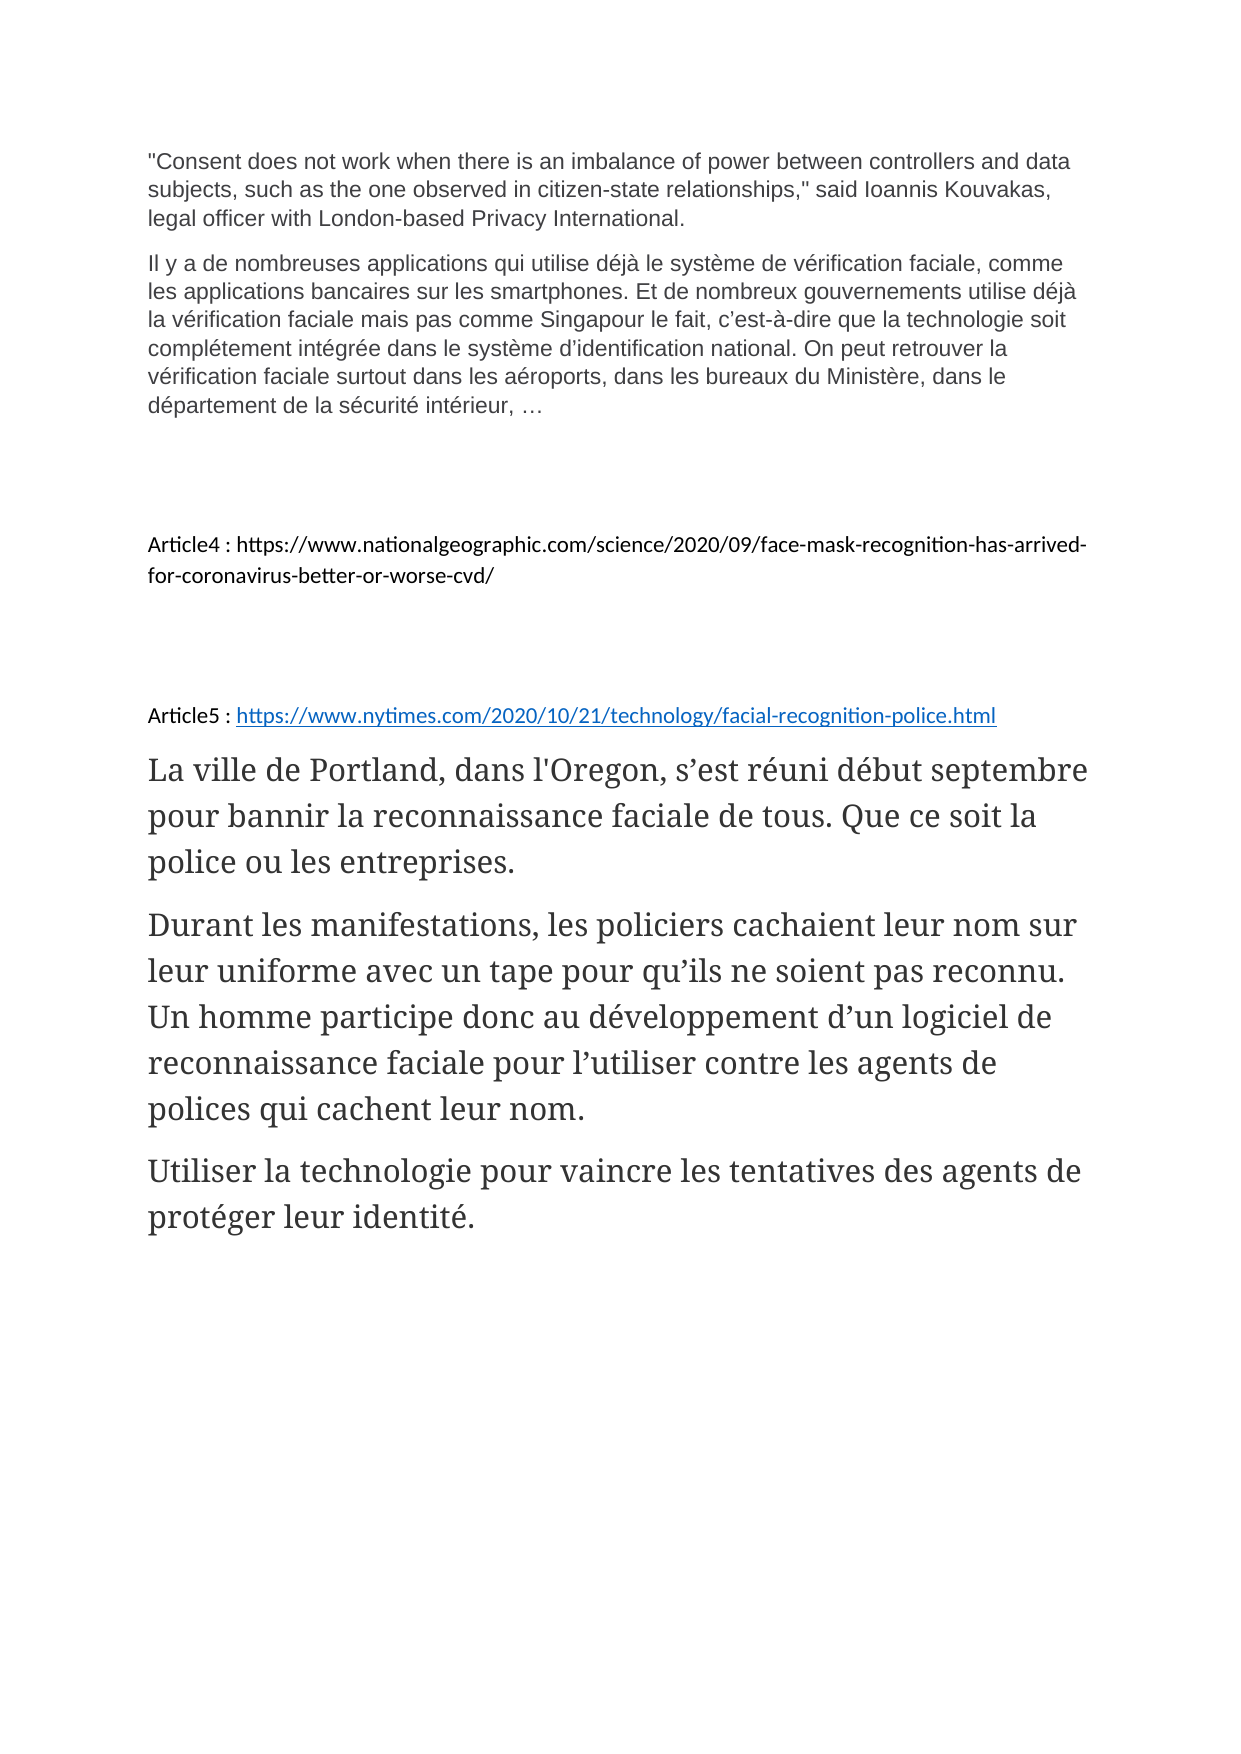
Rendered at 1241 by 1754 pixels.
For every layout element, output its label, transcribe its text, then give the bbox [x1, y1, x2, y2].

text La ville de Portland, dans l'Oregon, s’est réuni début septembre pour bannir la reconnaissance faciale de tous. Que ce soit la police ou les entreprises. [148, 748, 1093, 883]
text Article5 : https://www.nytimes.com/2020/10/21/technology/facial-recognition-police.html [148, 701, 1093, 729]
text Durant les manifestations, les policiers cachaient leur nom sur leur uniforme avec un tape pour qu’ils ne soient pas reconnu. Un homme participe donc au développement d’un logiciel de reconnaissance faciale pour l’utiliser contre les agents de polices qui cachent leur nom. [148, 903, 1093, 1129]
text Il y a de nombreuses applications qui utilise déjà le système de vérification faciale, comme les applications bancaires sur les smartphones. Et de nombreux gouvernements utilise déjà la vérification faciale mais pas comme Singapour le fait, c’est-à-dire que la technologie soit complétement intégrée dans le système d’identification national. On peut retrouver la vérification faciale surtout dans les aéroports, dans les bureaux du Ministère, dans le département de la sécurité intérieur, … [148, 249, 1093, 418]
text Utiliser la technologie pour vaincre les tentatives des agents de protéger leur identité. [148, 1149, 1093, 1238]
text Article4 : https://www.nationalgeographic.com/science/2020/09/face-mask-recognition-has-arrived-for-coronavirus-better-or-worse-cvd/ [148, 531, 1093, 589]
text "Consent does not work when there is an imbalance of power between controllers and data subjects, such as the one observed in citizen-state relationships," said Ioannis Kouvakas, legal officer with London-based Privacy International. [148, 148, 1093, 231]
